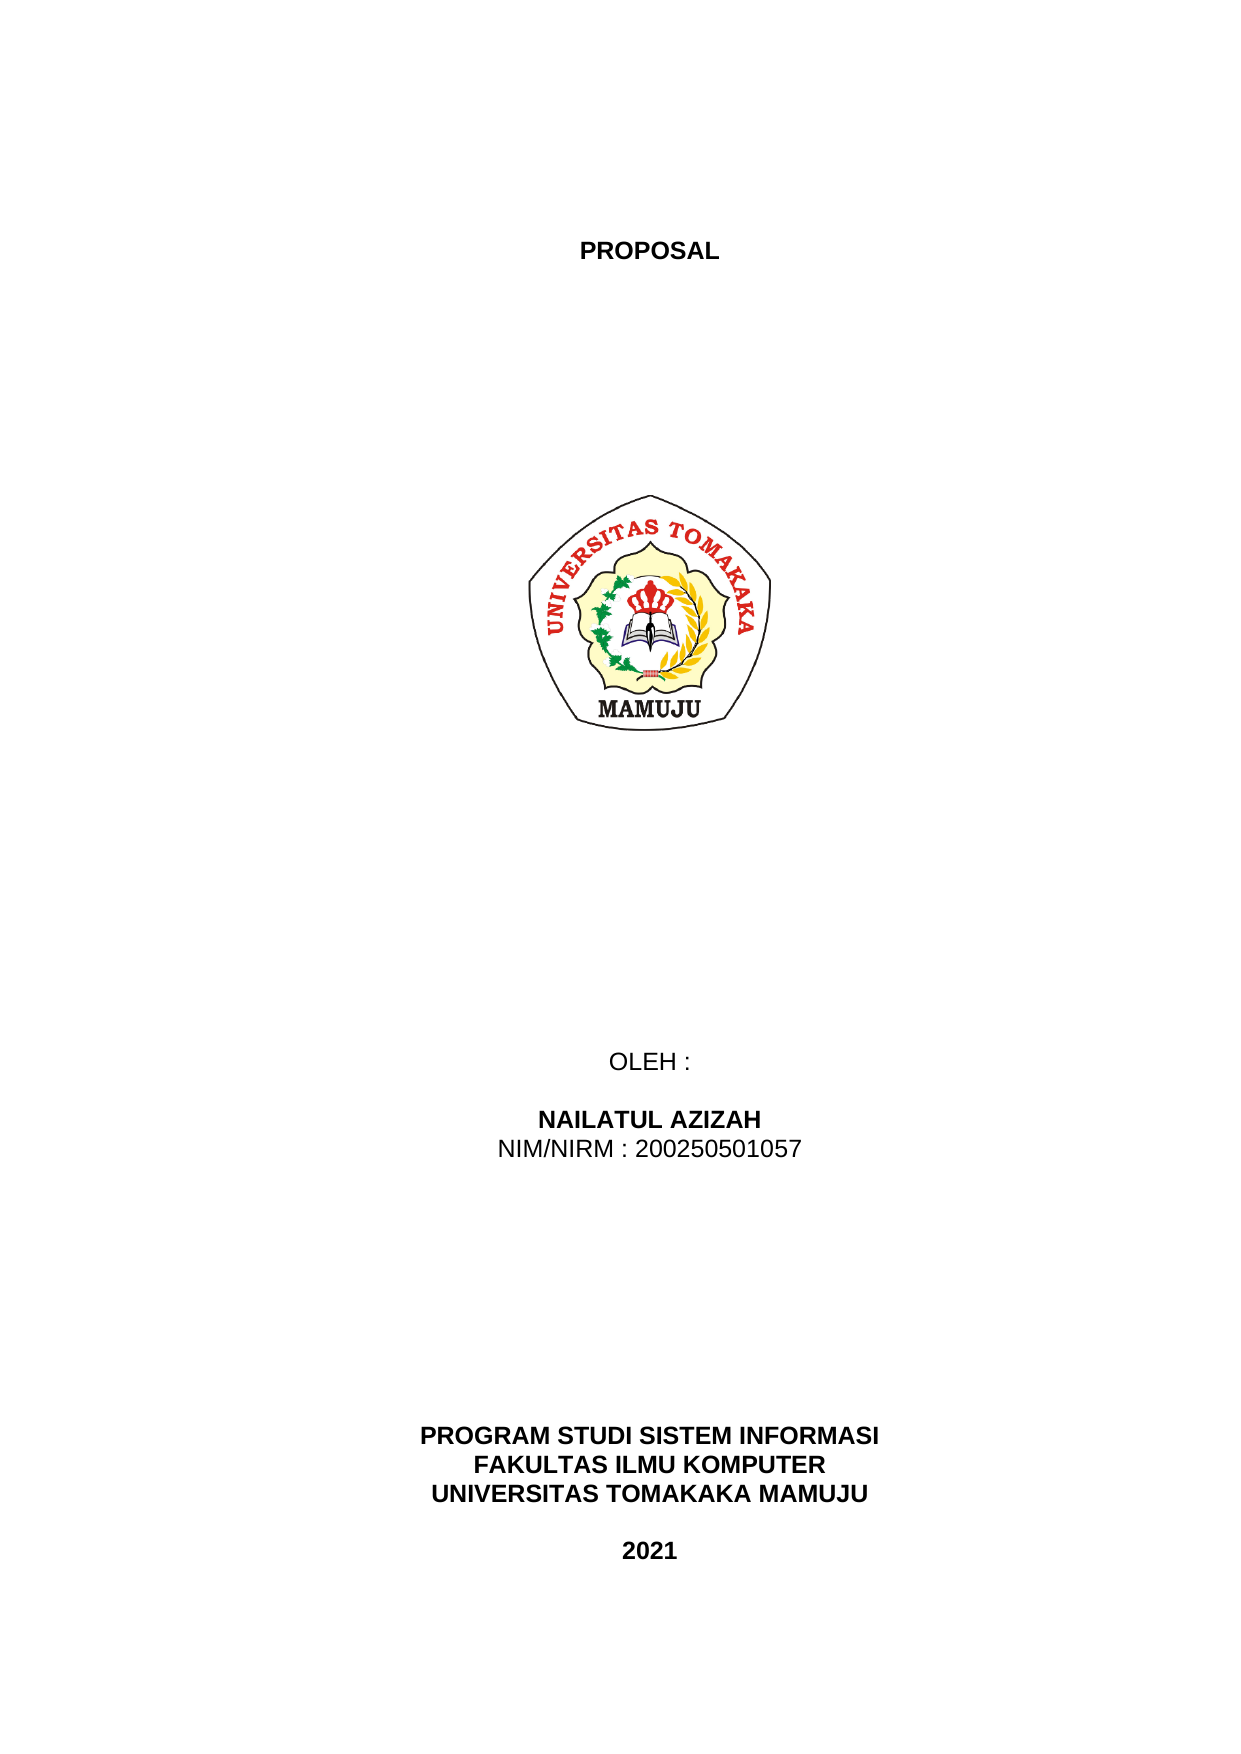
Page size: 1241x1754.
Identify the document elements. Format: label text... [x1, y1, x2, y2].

picture [528, 495, 771, 731]
text 2021 [236, 1536, 1063, 1565]
text OLEH : [236, 1047, 1063, 1076]
text NAILATUL AZIZAH [236, 1105, 1063, 1133]
text PROGRAM STUDI SISTEM INFORMASI [236, 1421, 1063, 1450]
text UNIVERSITAS TOMAKAKA MAMUJU [236, 1478, 1063, 1507]
text PROPOSAL [236, 236, 1063, 265]
text FAKULTAS ILMU KOMPUTER [236, 1450, 1063, 1478]
text NIM/NIRM : 200250501057 [236, 1133, 1063, 1162]
